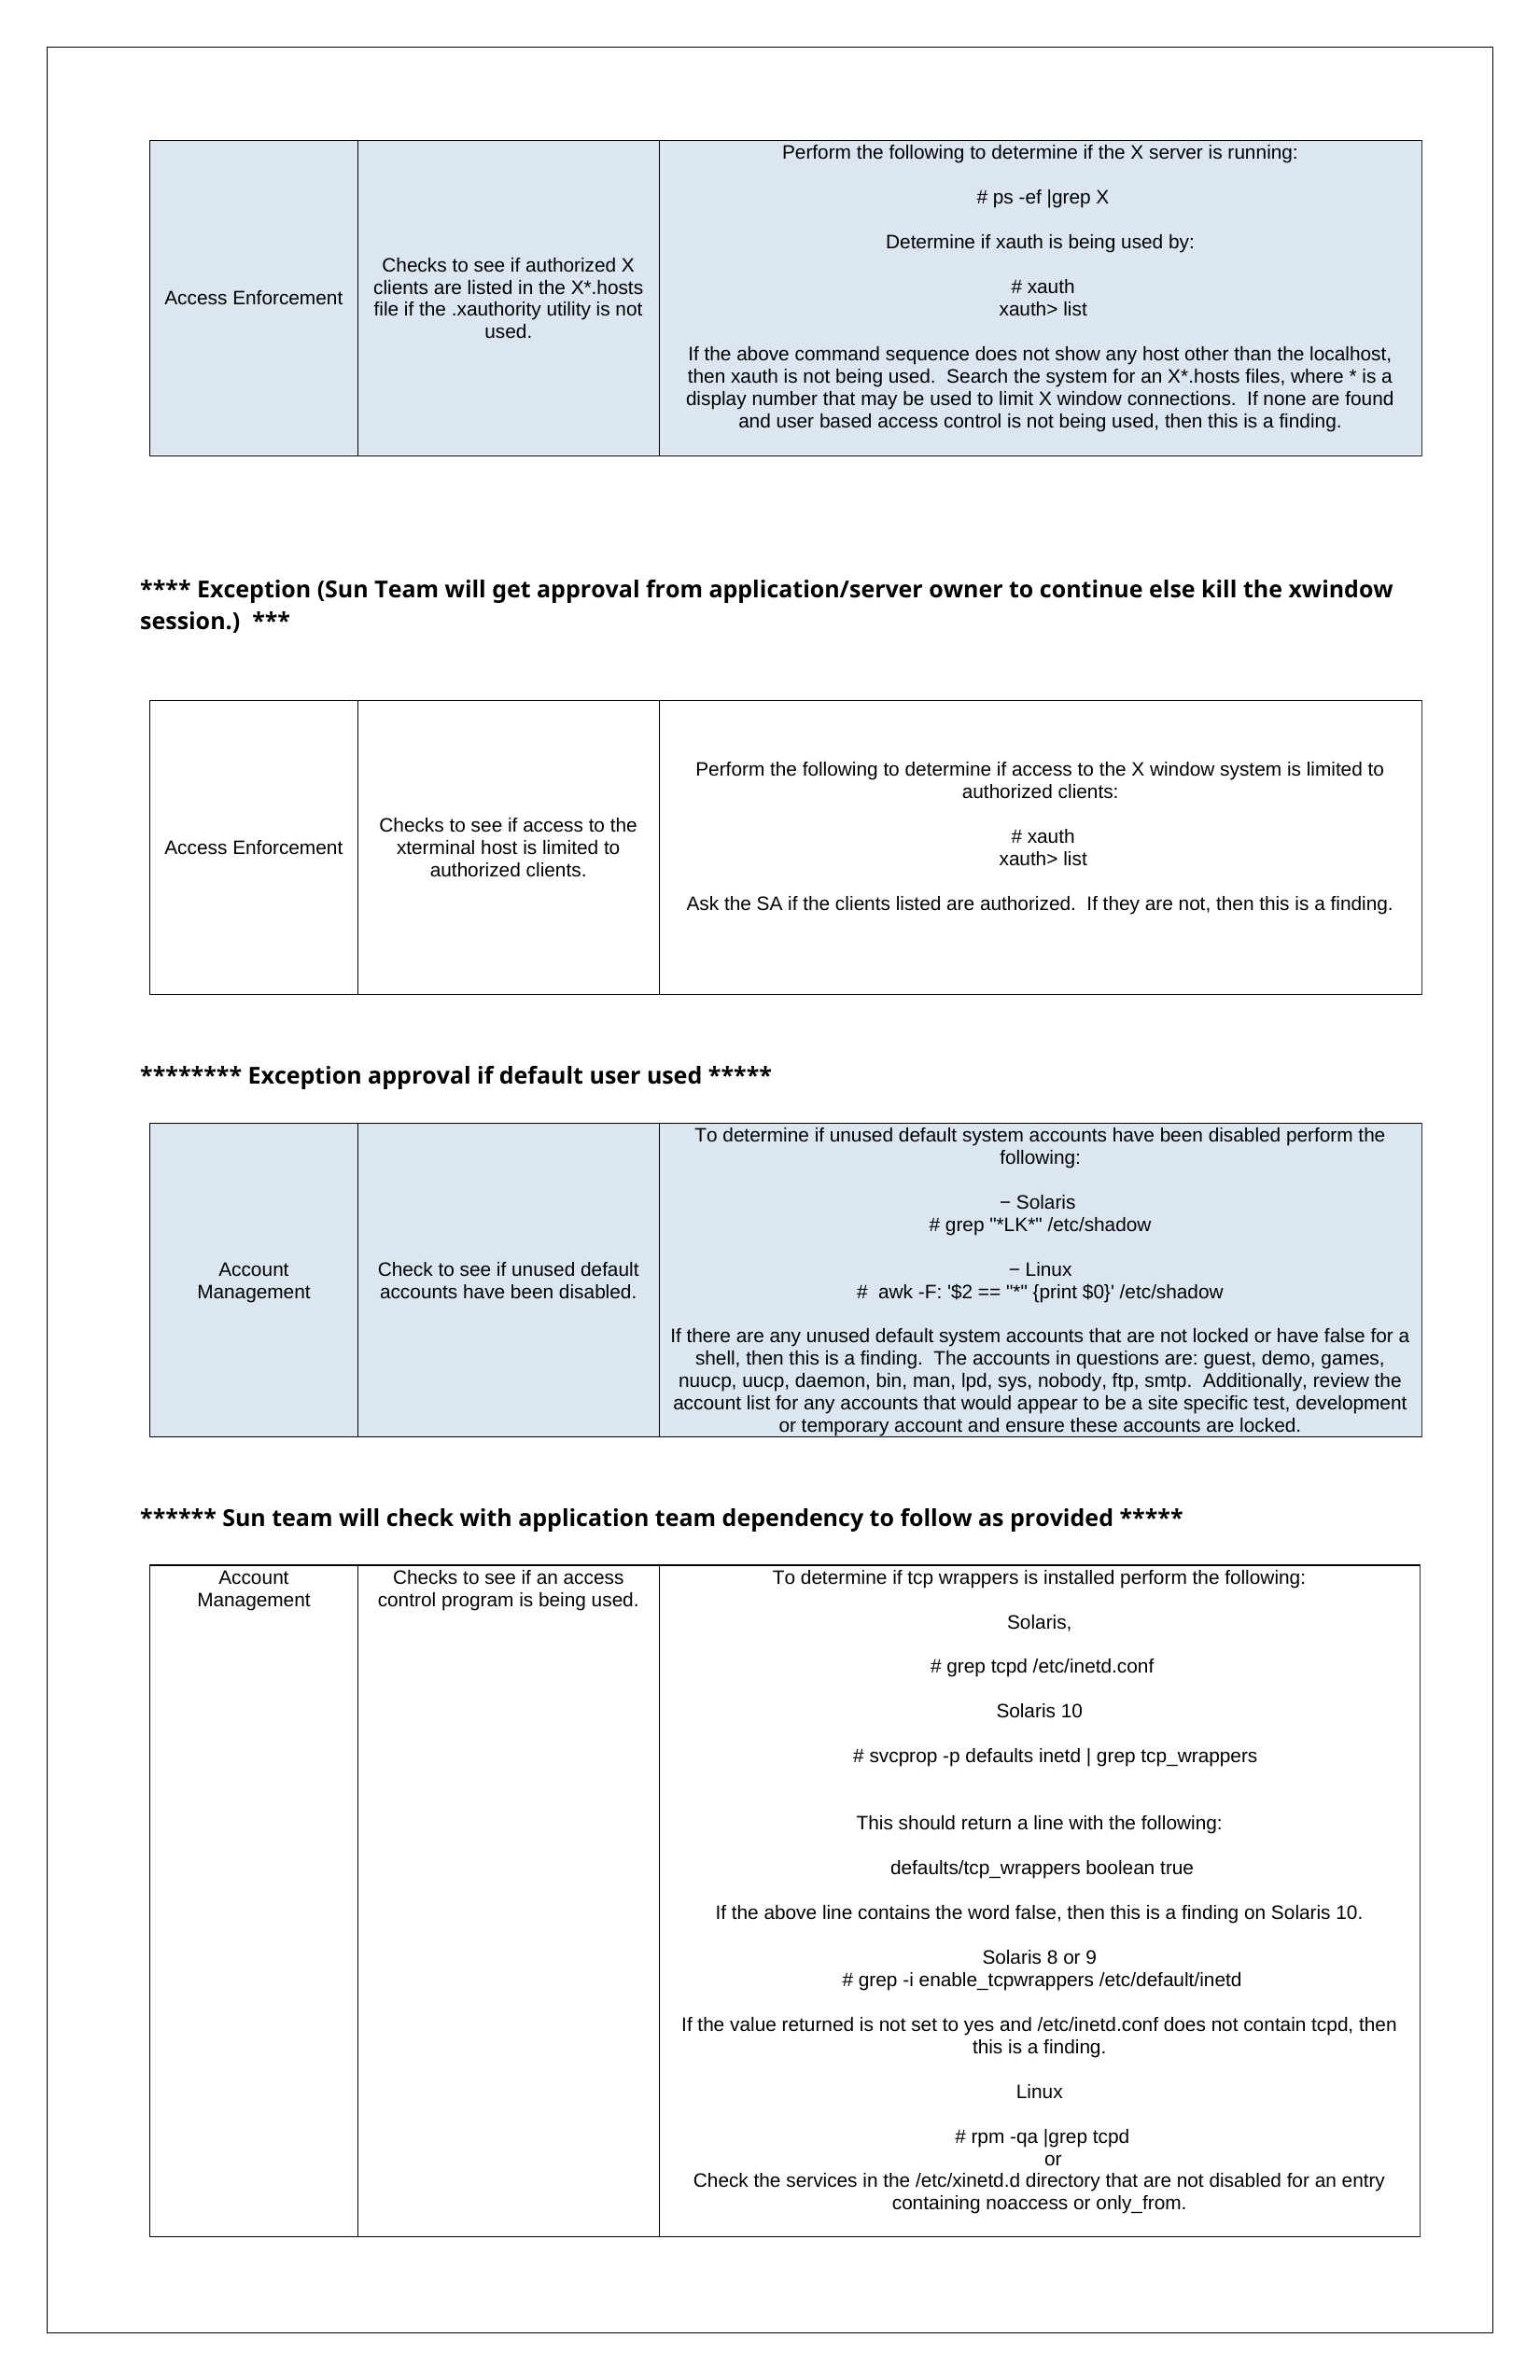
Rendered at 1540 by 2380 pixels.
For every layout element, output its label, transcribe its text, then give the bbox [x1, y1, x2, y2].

table_header Checks to see if access to the xterminal host is limited to authorized clients. [358, 701, 659, 994]
table_cell Access Enforcement [150, 141, 357, 455]
table_header To determine if unused default system accounts have been disabled perform the following: − Solaris # grep "*LK*" /etc/shadow − Linux # awk -F: '$2 == "*" {print $0}' /etc/shadow If there are any unused default system accounts that are not locked or have false for a shell, then this is a finding. The accounts in questions are: guest, demo, games, nuucp, uucp, daemon, bin, man, lpd, sys, nobody, ftp, smtp. Additionally, review the account list for any accounts that would appear to be a site specific test, development or temporary account and ensure these accounts are locked. [660, 1124, 1421, 1436]
table_header Check to see if unused default accounts have been disabled. [358, 1124, 659, 1436]
table_cell Perform the following to determine if the X server is running: # ps -ef |grep X Determine if xauth is being used by: # xauth xauth> list If the above command sequence does not show any host other than the localhost, then xauth is not being used. Search the system for an X*.hosts files, where * is a display number that may be used to limit X window connections. If none are found and user based access control is not being used, then this is a finding. [660, 141, 1421, 455]
table_header Account Management [150, 1124, 357, 1436]
table_cell Checks to see if authorized X clients are listed in the X*.hosts file if the .xauthority utility is not used. [358, 141, 659, 455]
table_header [358, 1566, 659, 2236]
text **** Exception (Sun Team will get approval from application/server owner to continue else kill the xwindow session.) *** [140, 572, 1400, 637]
table_header Account Management [150, 1566, 357, 2236]
text ****** Sun team will check with application team dependency to follow as provided ***** [140, 1501, 1400, 1533]
text ******** Exception approval if default user used ***** [140, 1058, 1400, 1091]
table_header Perform the following to determine if access to the X window system is limited to authorized clients: # xauth xauth> list Ask the SA if the clients listed are authorized. If they are not, then this is a finding. [660, 701, 1421, 994]
table_header Access Enforcement [150, 701, 357, 994]
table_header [660, 1566, 1420, 2236]
